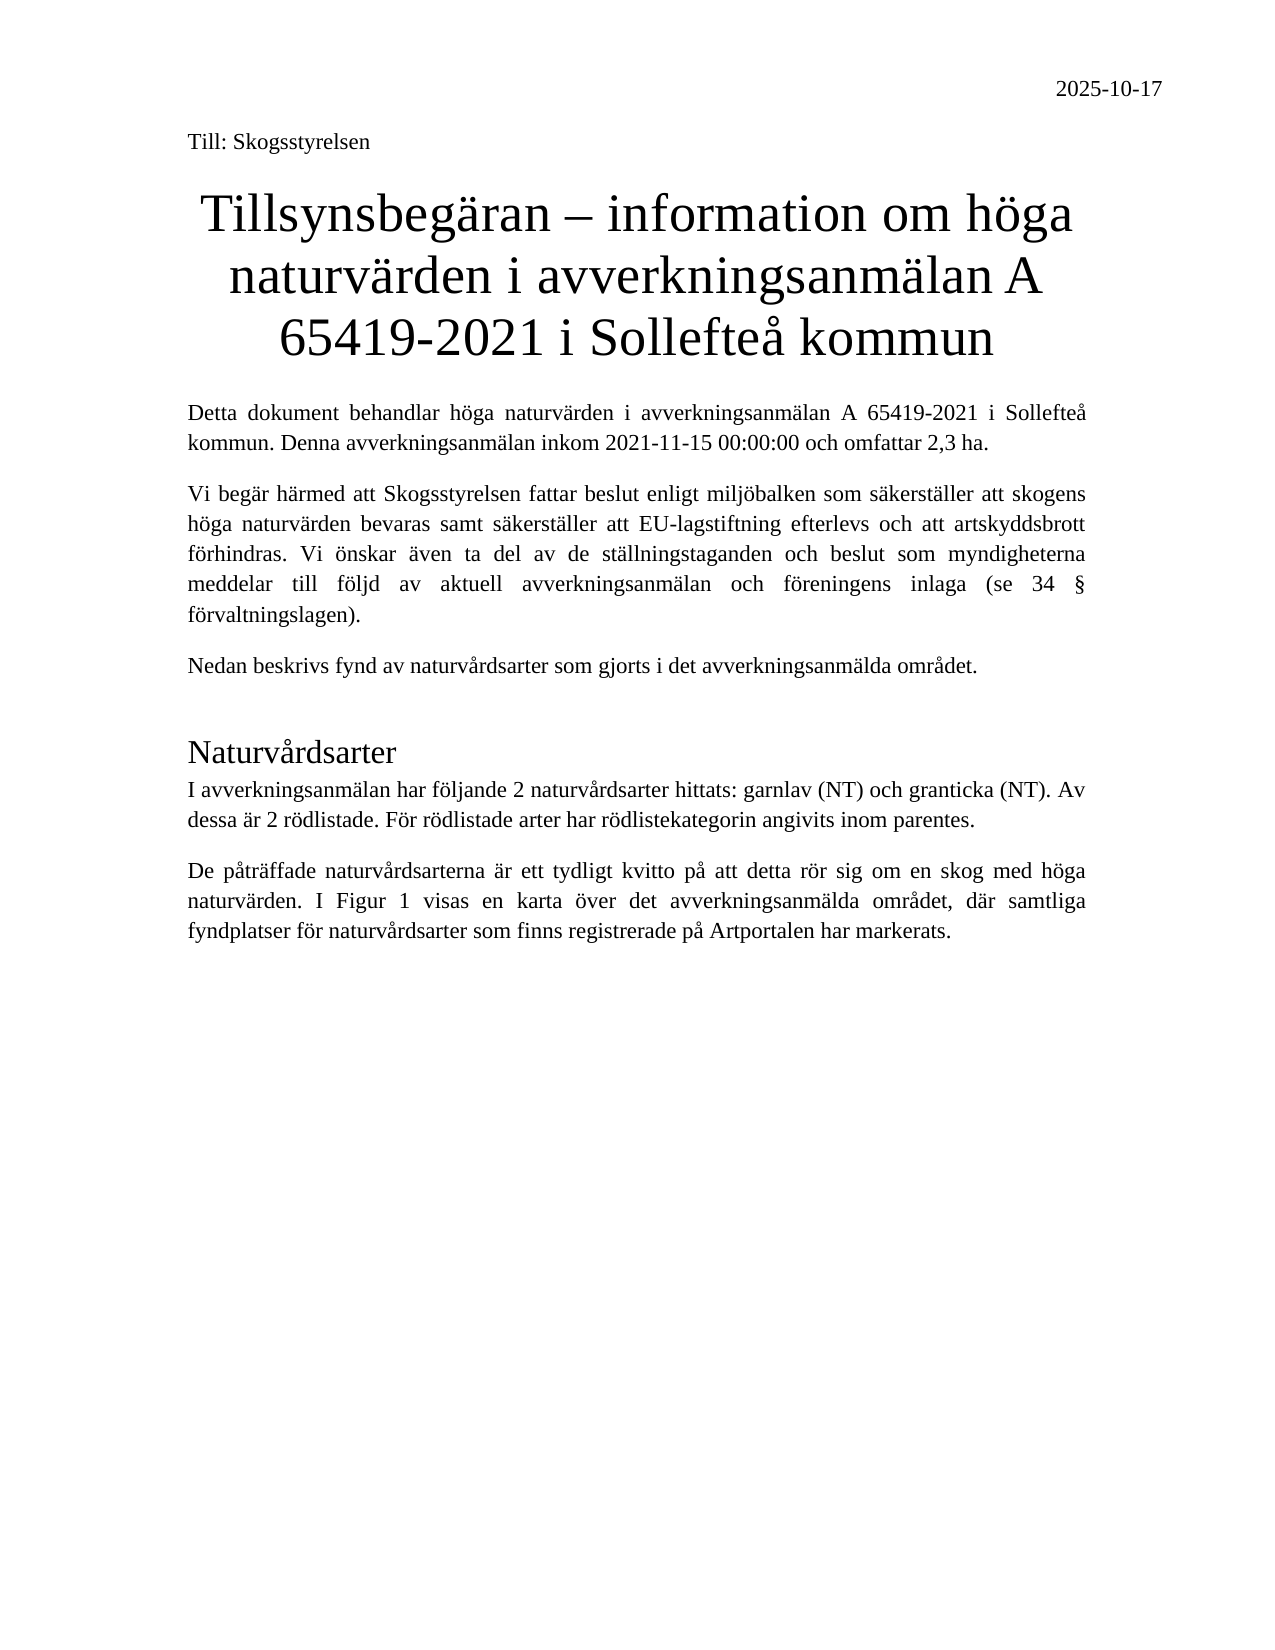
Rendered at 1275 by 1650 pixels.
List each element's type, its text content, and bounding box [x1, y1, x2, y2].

title Tillsynsbegäran – information om höga naturvärden i avverkningsanmälan A 65419-2021 i Sollefteå kommun [187, 180, 1087, 367]
text De påträffade naturvårdsarterna är ett tydligt kvitto på att detta rör sig om en skog med höga naturvärden. I Figur 1 visas en karta över det avverkningsanmälda området, där samtliga fyndplatser för naturvårdsarter som finns registrerade på Artportalen har markerats. [187, 857, 1087, 944]
text Vi begär härmed att Skogsstyrelsen fattar beslut enligt miljöbalken som säkerställer att skogens höga naturvärden bevaras samt säkerställer att EU-lagstiftning efterlevs och att artskyddsbrott förhindras. Vi önskar även ta del av de ställningstaganden och beslut som myndigheterna meddelar till följd av aktuell avverkningsanmälan och föreningens inlaga (se 34 § förvaltningslagen). [187, 480, 1087, 627]
subtitle Naturvårdsarter [187, 732, 1087, 770]
text Nedan beskrivs fynd av naturvårdsarter som gjorts i det avverkningsanmälda området. [187, 652, 1087, 678]
text Detta dokument behandlar höga naturvärden i avverkningsanmälan A 65419-2021 i Sollefteå kommun. Denna avverkningsanmälan inkom 2021-11-15 00:00:00 och omfattar 2,3 ha. [187, 398, 1087, 455]
text I avverkningsanmälan har följande 2 naturvårdsarter hittats: garnlav (NT) och granticka (NT). Av dessa är 2 rödlistade. För rödlistade arter har rödlistekategorin angivits inom parentes. [187, 776, 1087, 832]
